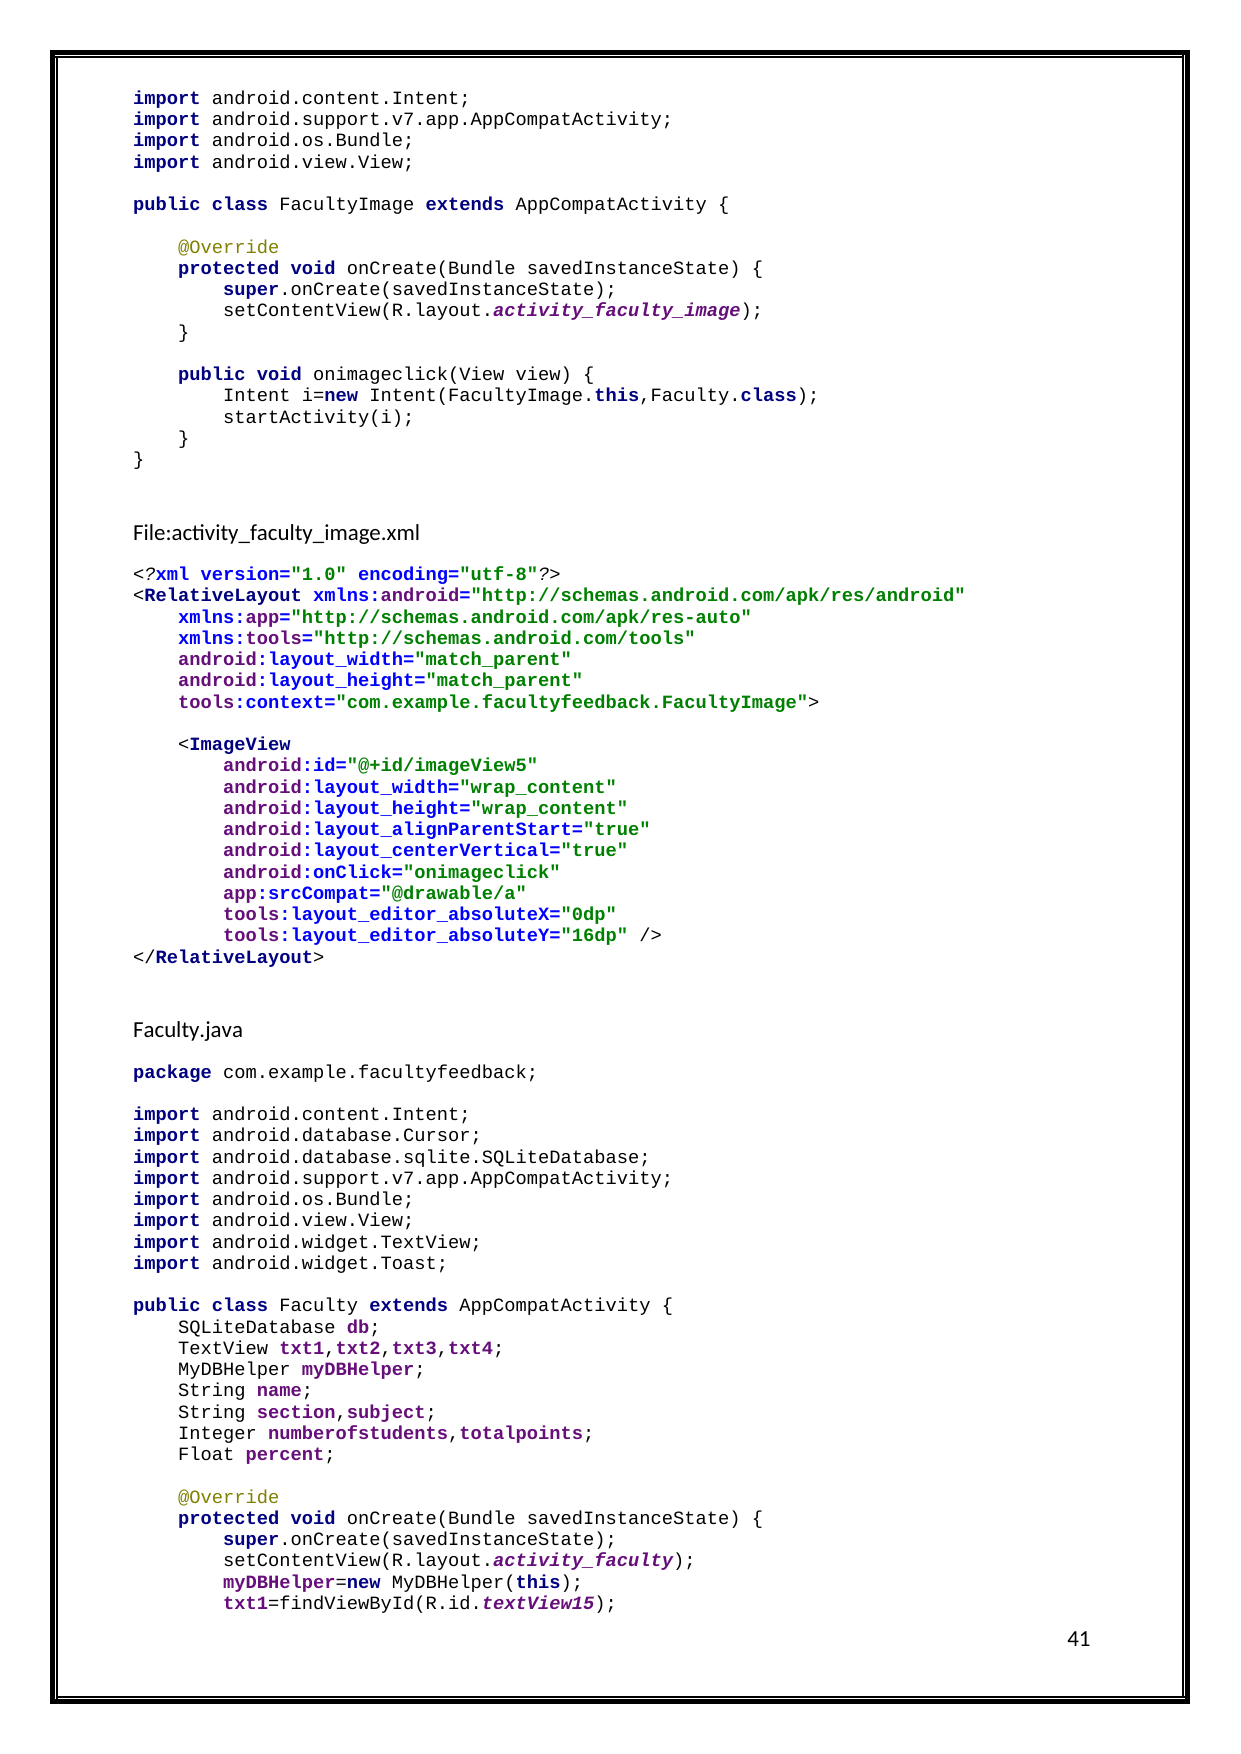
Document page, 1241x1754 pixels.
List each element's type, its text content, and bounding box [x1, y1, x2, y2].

text Faculty.java [133, 1016, 1090, 1043]
text File:activity_faculty_image.xml [133, 518, 1090, 546]
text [133, 1062, 1090, 1615]
text <?xml version="1.0" encoding="utf-8"?> <RelativeLayout xmlns:android="http://schemas.android.com/apk/res/android" xmlns:app="http://schemas.android.com/apk/res-auto" xmlns:tools="http://schemas.android.com/tools" android:layout_width="match_parent" android:layout_height="match_parent" tools:context="com.example.facultyfeedback.FacultyImage"> <ImageView android:id="@+id/imageView5" android:layout_width="wrap_content" android:layout_height="wrap_content" android:layout_alignParentStart="true" android:layout_centerVertical="true" android:onClick="onimageclick" app:srcCompat="@drawable/a" tools:layout_editor_absoluteX="0dp" tools:layout_editor_absoluteY="16dp" /> </RelativeLayout> [133, 565, 1090, 969]
text import android.content.Intent; import android.support.v7.app.AppCompatActivity; import android.os.Bundle; import android.view.View; public class FacultyImage extends AppCompatActivity { @Override protected void onCreate(Bundle savedInstanceState) { super.onCreate(savedInstanceState); setContentView(R.layout.activity_faculty_image); } public void onimageclick(View view) { Intent i=new Intent(FacultyImage.this,Faculty.class); startActivity(i); } } [133, 89, 1090, 471]
